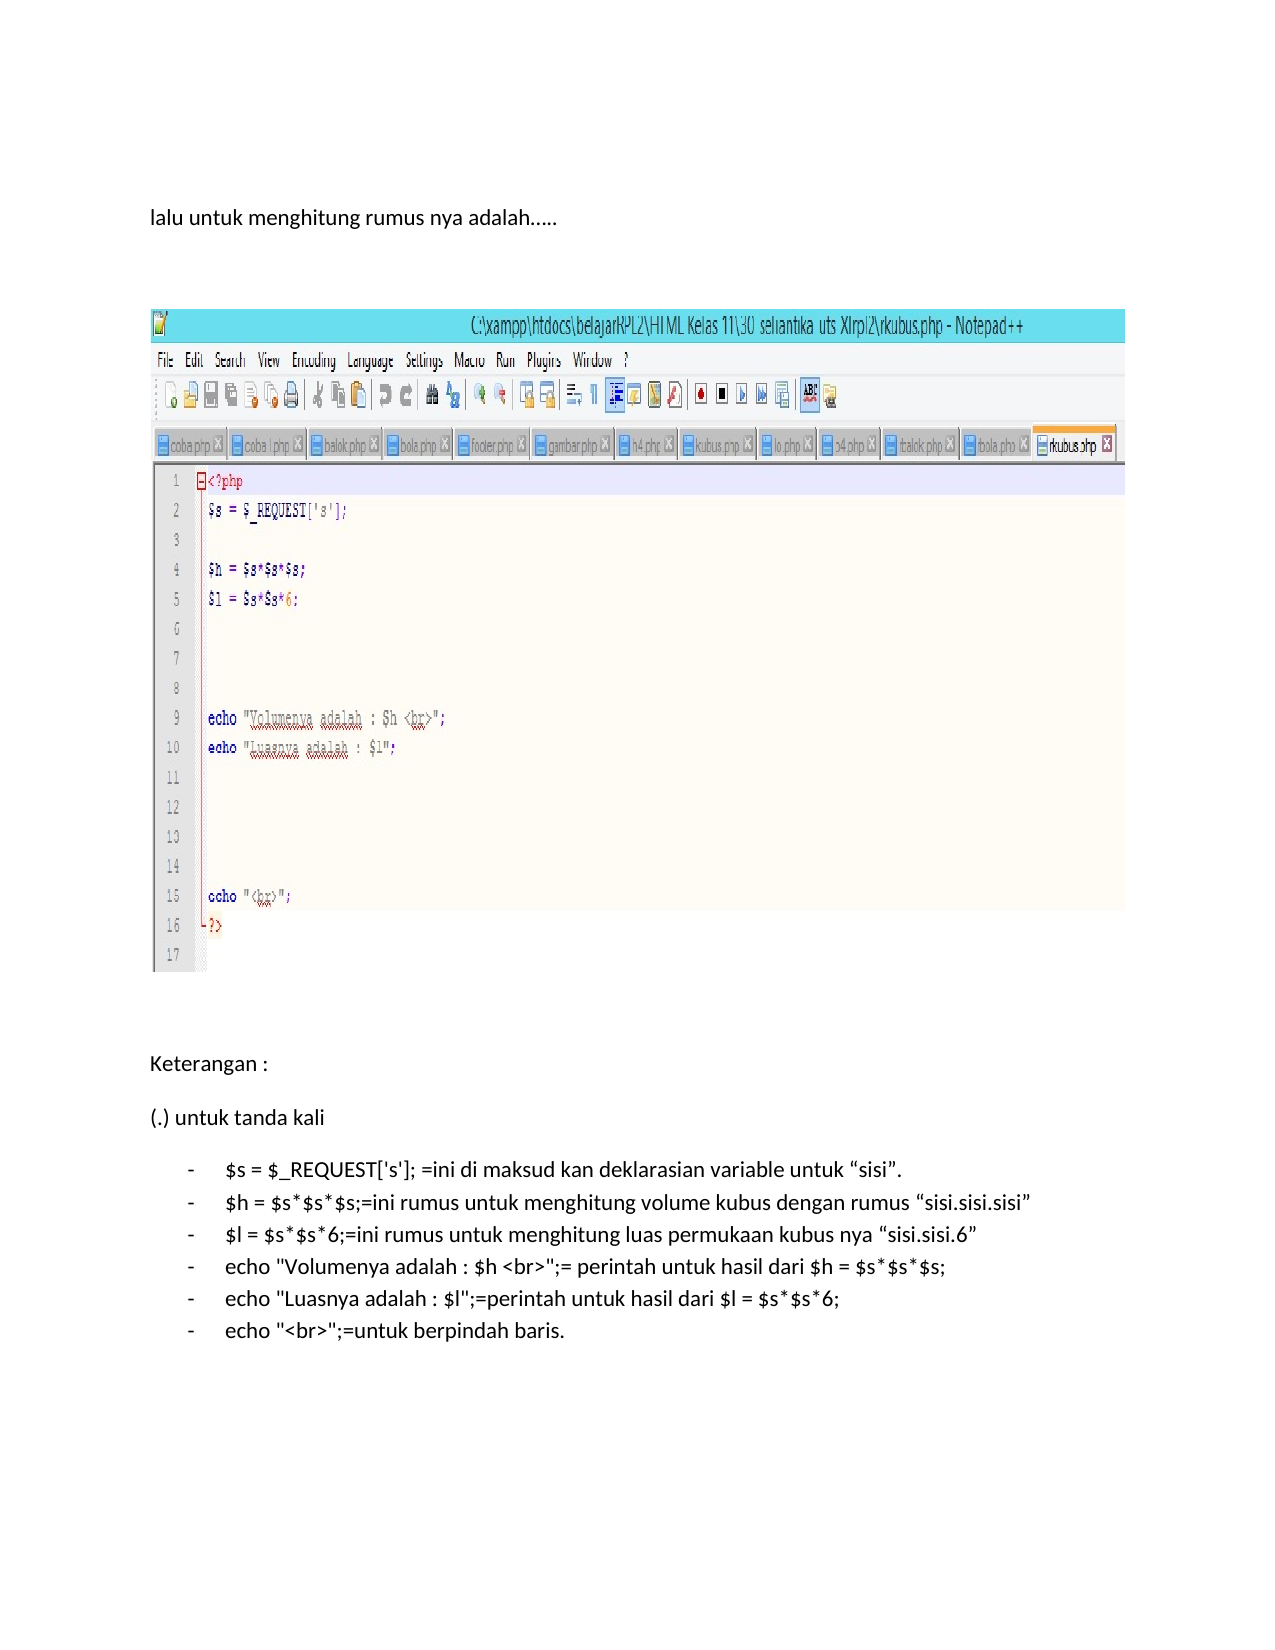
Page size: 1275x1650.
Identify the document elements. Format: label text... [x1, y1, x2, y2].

picture [150, 309, 1125, 972]
list echo "Luasnya adalah : $l";=perintah untuk hasil dari $l = $s*$s*6; [187, 1284, 1125, 1312]
list echo "<br>";=untuk berpindah baris. [187, 1317, 1125, 1344]
list $h = $s*$s*$s;=ini rumus untuk menghitung volume kubus dengan rumus “sisi.sisi.sisi” [187, 1188, 1125, 1216]
list $s = $_REQUEST['s']; =ini di maksud kan deklarasian variable untuk “sisi”. [187, 1156, 1125, 1184]
text lalu untuk menghitung rumus nya adalah….. [150, 203, 1125, 231]
text Keterangan : [150, 1049, 1125, 1078]
list echo "Volumenya adalah : $h <br>";= perintah untuk hasil dari $h = $s*$s*$s; [187, 1252, 1125, 1280]
text (.) untuk tanda kali [150, 1103, 1125, 1131]
list $l = $s*$s*6;=ini rumus untuk menghitung luas permukaan kubus nya “sisi.sisi.6” [187, 1220, 1125, 1248]
